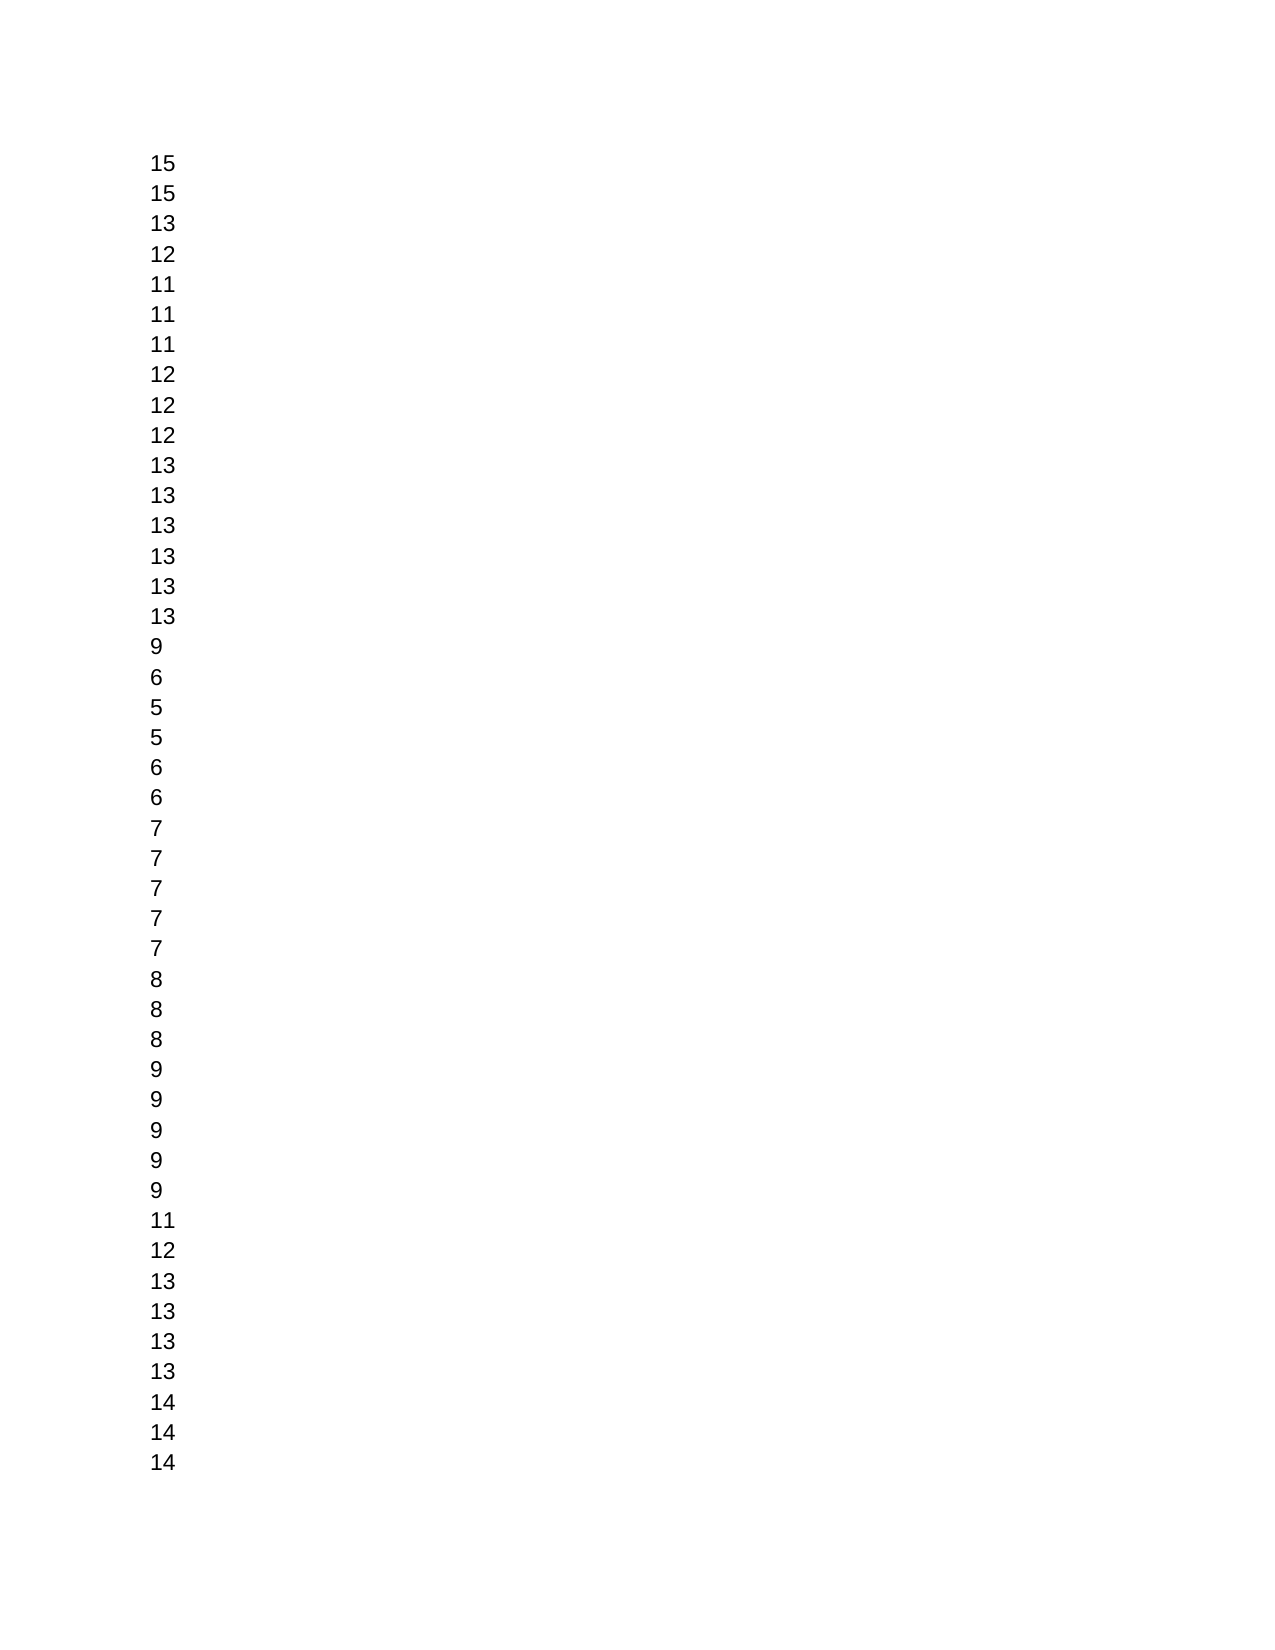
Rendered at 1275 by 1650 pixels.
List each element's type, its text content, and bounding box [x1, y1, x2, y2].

text 8 [150, 996, 1125, 1022]
text 7 [150, 905, 1125, 932]
text 11 [150, 271, 1125, 297]
text 7 [150, 935, 1125, 962]
text 14 [150, 1419, 1125, 1445]
text 13 [150, 1268, 1125, 1294]
text 11 [150, 331, 1125, 358]
text 9 [150, 633, 1125, 660]
text 5 [150, 724, 1125, 750]
text 12 [150, 422, 1125, 448]
text 15 [150, 180, 1125, 207]
text 9 [150, 1056, 1125, 1083]
text 9 [150, 1086, 1125, 1113]
text 6 [150, 663, 1125, 690]
text 12 [150, 392, 1125, 418]
text 9 [150, 1117, 1125, 1143]
text 13 [150, 1298, 1125, 1324]
text 8 [150, 1026, 1125, 1052]
text 7 [150, 845, 1125, 871]
text 13 [150, 1328, 1125, 1354]
text 13 [150, 512, 1125, 539]
text 14 [150, 1449, 1125, 1475]
text 11 [150, 301, 1125, 327]
text 12 [150, 1237, 1125, 1264]
text 11 [150, 1207, 1125, 1234]
text 13 [150, 603, 1125, 629]
text 6 [150, 784, 1125, 811]
text 7 [150, 875, 1125, 901]
text 5 [150, 694, 1125, 720]
text 13 [150, 543, 1125, 569]
text 13 [150, 482, 1125, 509]
text 13 [150, 210, 1125, 237]
text 12 [150, 361, 1125, 388]
text 13 [150, 1358, 1125, 1385]
text 9 [150, 1147, 1125, 1173]
text 6 [150, 754, 1125, 781]
text 9 [150, 1177, 1125, 1203]
text 12 [150, 241, 1125, 267]
text 14 [150, 1388, 1125, 1415]
text 13 [150, 573, 1125, 599]
text 15 [150, 150, 1125, 176]
text 7 [150, 814, 1125, 841]
text 8 [150, 966, 1125, 992]
text 13 [150, 452, 1125, 478]
